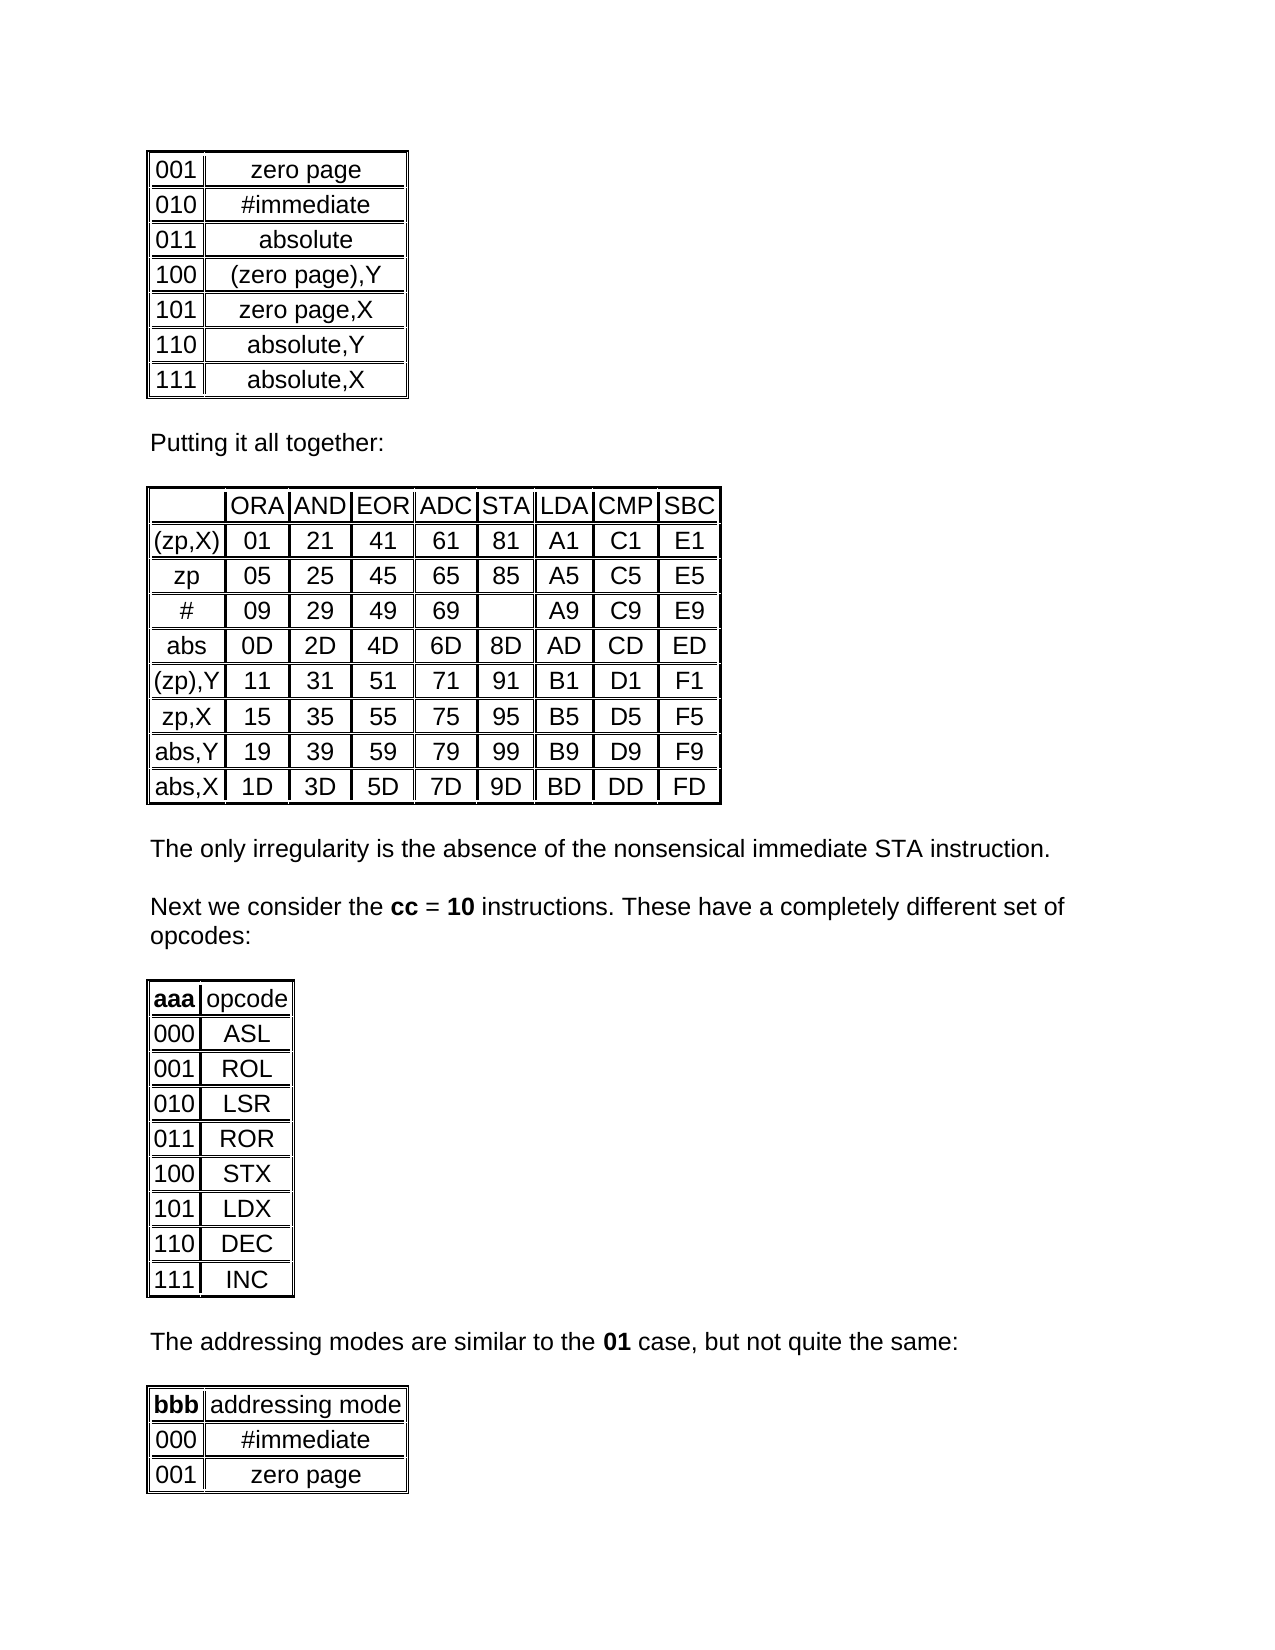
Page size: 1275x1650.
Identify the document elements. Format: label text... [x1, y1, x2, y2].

table_cell 21 [291, 525, 350, 556]
table_cell 61 [416, 525, 476, 556]
table_cell 19 [227, 735, 288, 767]
table_header ADC [415, 488, 477, 521]
table_cell (zp),Y [148, 662, 225, 697]
table_cell F5 [658, 697, 721, 732]
table_cell 011 [150, 1119, 199, 1154]
table_cell 49 [353, 595, 413, 626]
table_cell zp,X [148, 697, 225, 732]
table_cell 75 [416, 700, 476, 732]
table_cell 001 [150, 153, 204, 185]
table_cell E9 [660, 591, 720, 626]
table_cell STX [202, 1155, 292, 1189]
table_cell DD [593, 770, 658, 802]
text The only irregularity is the absence of the nonsensical immediate STA instruction. [150, 834, 1125, 863]
table_cell 01 [227, 525, 288, 556]
table_header opcode [200, 982, 292, 1014]
table_cell F1 [658, 662, 721, 697]
table_cell E1 [660, 521, 720, 556]
table_cell 15 [227, 700, 288, 732]
table_cell 110 [148, 326, 204, 361]
table_cell absolute [206, 220, 406, 255]
table_cell (zp,X) [150, 521, 224, 556]
table_cell zero page,X [206, 290, 406, 326]
table_header AND [289, 489, 351, 521]
table_cell A1 [537, 525, 592, 556]
text Next we consider the cc = 10 instructions. These have a completely different set of opcodes: [150, 892, 1125, 950]
table_cell F9 [658, 732, 721, 767]
table_cell #immediate [206, 1420, 406, 1455]
table_cell 011 [150, 220, 203, 255]
table_cell 29 [291, 595, 350, 626]
table_cell 110 [148, 1225, 200, 1260]
table_cell 31 [291, 665, 350, 697]
table_cell 000 [150, 1014, 199, 1049]
table_cell absolute,Y [205, 326, 407, 361]
table_cell E5 [660, 556, 720, 591]
table_cell 05 [227, 560, 288, 591]
table_header CMP [593, 488, 658, 521]
table_cell D9 [595, 735, 657, 767]
table_cell 101 [150, 290, 203, 326]
table_cell 71 [416, 665, 476, 697]
table_cell 0D [227, 630, 288, 662]
table_cell D5 [595, 700, 657, 732]
table_cell [479, 595, 533, 626]
table_cell 6D [416, 630, 476, 662]
table_cell 25 [291, 560, 350, 591]
table_cell 55 [353, 700, 413, 732]
table_cell 3D [289, 770, 351, 802]
table_header EOR [351, 489, 415, 521]
table_cell 45 [353, 560, 413, 591]
table_header bbb [150, 1389, 204, 1420]
table_cell AD [537, 630, 592, 662]
table_cell 7D [415, 770, 477, 802]
table_cell D1 [595, 665, 657, 697]
table_cell 111 [148, 361, 204, 396]
table_cell C5 [595, 560, 657, 591]
table_cell A5 [537, 560, 592, 591]
table_cell 000 [150, 1420, 203, 1455]
table_cell absolute,X [205, 361, 407, 396]
table_header LDA [535, 488, 593, 521]
table_cell 51 [353, 665, 413, 697]
text The addressing modes are similar to the 01 case, but not quite the same: [150, 1327, 1125, 1356]
table_cell ED [660, 626, 720, 662]
table_cell 85 [479, 560, 533, 591]
table_cell 010 [150, 185, 203, 220]
table_cell ROR [202, 1119, 292, 1154]
table_header addressing mode [205, 1389, 406, 1420]
table_cell 65 [416, 560, 476, 591]
text Putting it all together: [150, 428, 1125, 457]
table_cell 001 [150, 1455, 204, 1491]
table_cell DEC [200, 1225, 293, 1260]
table_cell B1 [537, 665, 592, 697]
table_cell 001 [150, 1049, 199, 1084]
table_cell abs,X [148, 767, 225, 802]
table_cell 111 [148, 1260, 200, 1295]
table_cell zero page [205, 153, 406, 185]
table_cell 9D [477, 767, 535, 802]
table_cell ROL [202, 1049, 292, 1084]
table_cell C1 [595, 525, 657, 556]
table_cell 69 [416, 595, 476, 626]
table_cell 35 [291, 700, 350, 732]
table_cell zp [150, 556, 224, 591]
table_cell 100 [150, 1155, 199, 1189]
table_cell 09 [227, 595, 288, 626]
table_cell FD [658, 767, 721, 802]
table_cell 11 [227, 665, 288, 697]
table_cell 4D [353, 630, 413, 662]
table_header [150, 489, 225, 521]
table_cell LSR [202, 1084, 292, 1119]
table_cell C9 [595, 595, 657, 626]
table_cell (zero page),Y [206, 255, 406, 290]
table_cell CD [595, 630, 657, 662]
table_cell # [150, 591, 224, 626]
table_cell 5D [351, 770, 415, 802]
table_cell 59 [353, 735, 413, 767]
table_cell 101 [150, 1190, 199, 1225]
table_cell 2D [291, 630, 350, 662]
table_cell 010 [150, 1084, 199, 1119]
table_cell #immediate [206, 185, 406, 220]
table_cell 91 [479, 665, 533, 697]
table_cell abs,Y [148, 732, 225, 767]
table_cell INC [200, 1260, 293, 1295]
table_cell 41 [353, 525, 413, 556]
table_cell 8D [479, 630, 533, 662]
table_cell 95 [479, 700, 533, 732]
table_header STA [477, 488, 535, 521]
table_cell 1D [225, 770, 289, 802]
table_header SBC [658, 489, 719, 521]
table_cell ASL [202, 1014, 292, 1049]
table_cell 79 [416, 735, 476, 767]
table_cell B9 [537, 735, 592, 767]
table_cell A9 [537, 595, 592, 626]
table_cell LDX [202, 1190, 292, 1225]
table_cell 39 [291, 735, 350, 767]
table_cell 99 [479, 735, 533, 767]
table_cell zero page [205, 1455, 406, 1491]
table_cell abs [150, 626, 224, 662]
table_header ORA [225, 488, 289, 521]
table_cell 100 [150, 255, 203, 290]
table_cell BD [535, 770, 593, 802]
table_header aaa [150, 982, 200, 1014]
table_cell B5 [537, 700, 592, 732]
table_cell 81 [479, 525, 533, 556]
